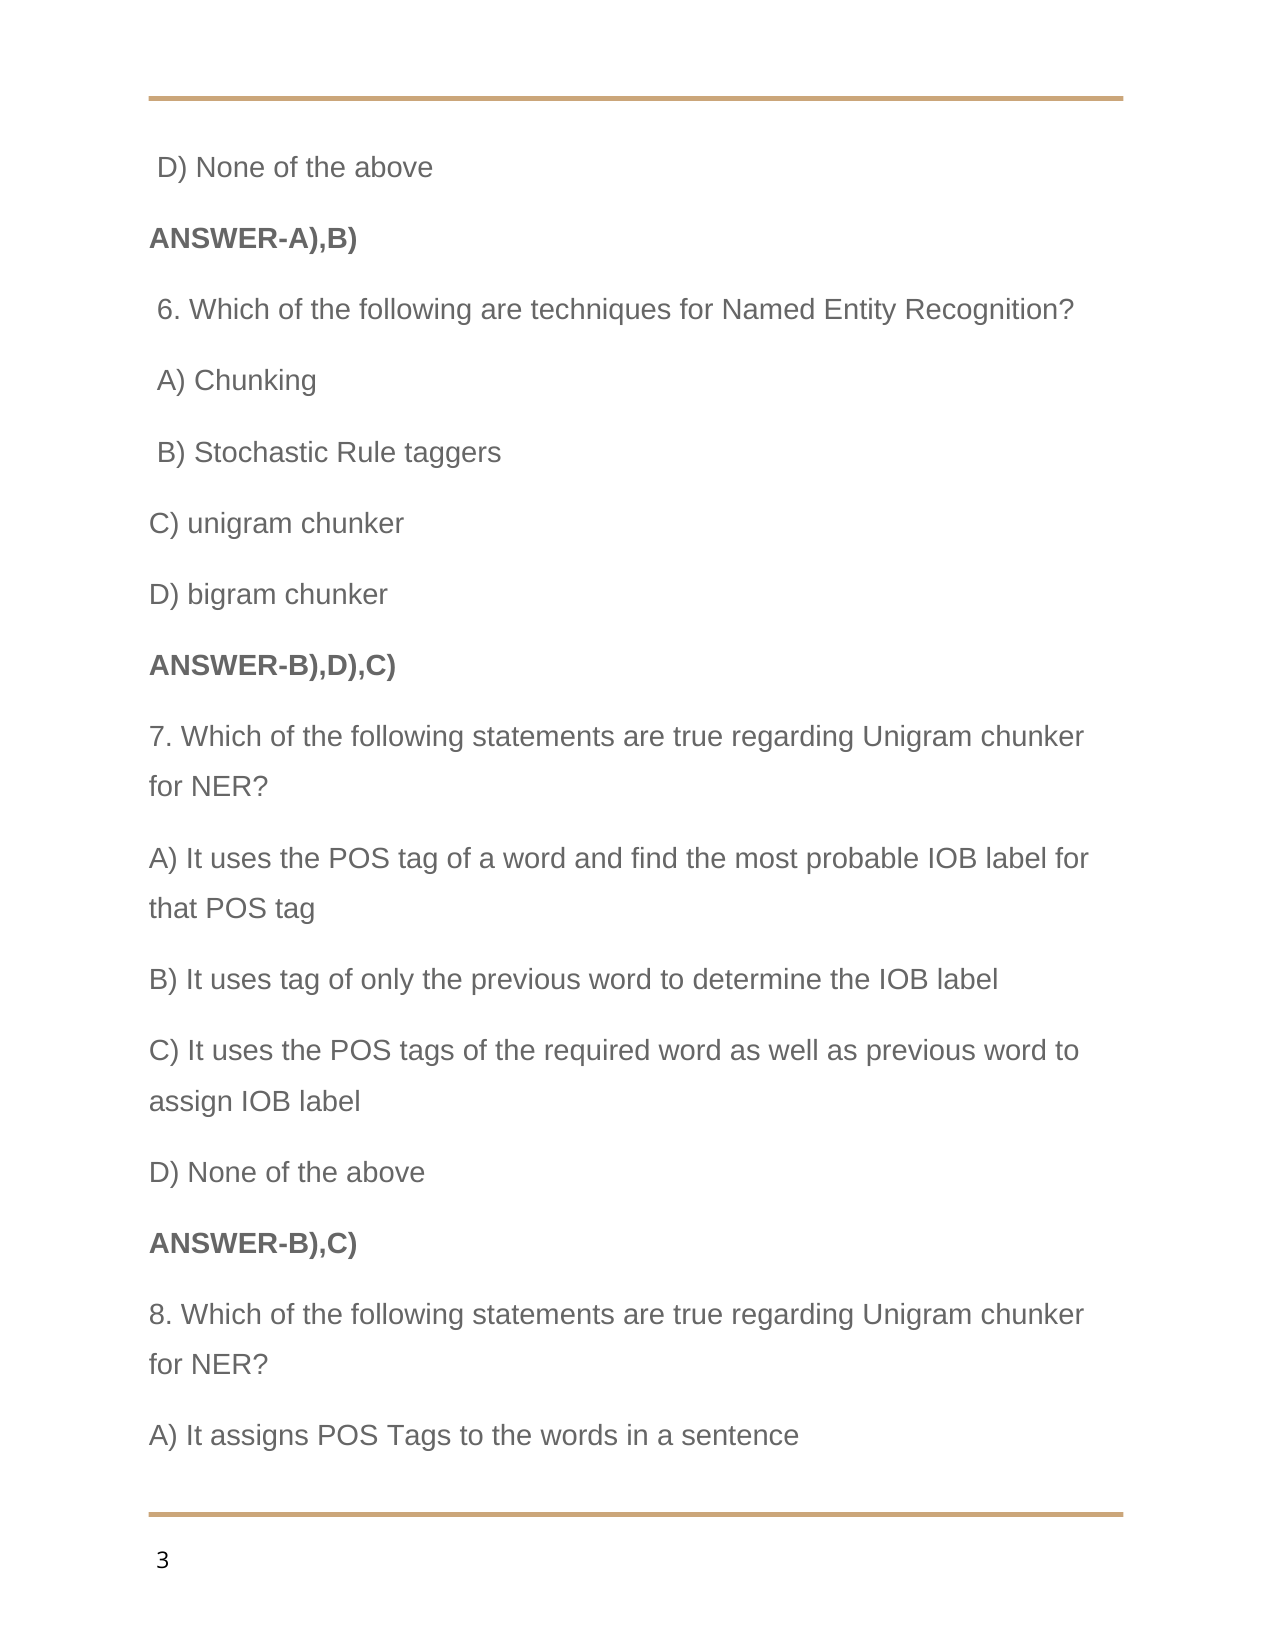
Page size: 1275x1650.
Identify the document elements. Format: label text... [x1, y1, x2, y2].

picture [148, 1512, 1124, 1517]
text 6. Which of the following are techniques for Named Entity Recognition? [148, 292, 1125, 326]
text A) It assigns POS Tags to the words in a sentence [148, 1418, 1125, 1452]
text D) None of the above [148, 150, 1125, 183]
text ANSWER-B),C) [148, 1226, 1125, 1259]
picture [148, 96, 1124, 101]
text C) unigram chunker [148, 506, 1125, 539]
text 8. Which of the following statements are true regarding Unigram chunker for NER? [148, 1297, 1125, 1381]
text B) It uses tag of only the previous word to determine the IOB label [148, 962, 1125, 996]
text D) None of the above [148, 1155, 1125, 1188]
text ANSWER-B),D),C) [148, 648, 1125, 682]
text 7. Which of the following statements are true regarding Unigram chunker for NER? [148, 719, 1125, 803]
text ANSWER-A),B) [148, 221, 1125, 255]
text B) Stochastic Rule taggers [148, 434, 1125, 468]
text C) It uses the POS tags of the required word as well as previous word to assign IOB label [148, 1033, 1125, 1117]
text A) It uses the POS tag of a word and find the most probable IOB label for that POS tag [148, 841, 1125, 924]
text A) Chunking [148, 363, 1125, 397]
text D) bigram chunker [148, 577, 1125, 610]
